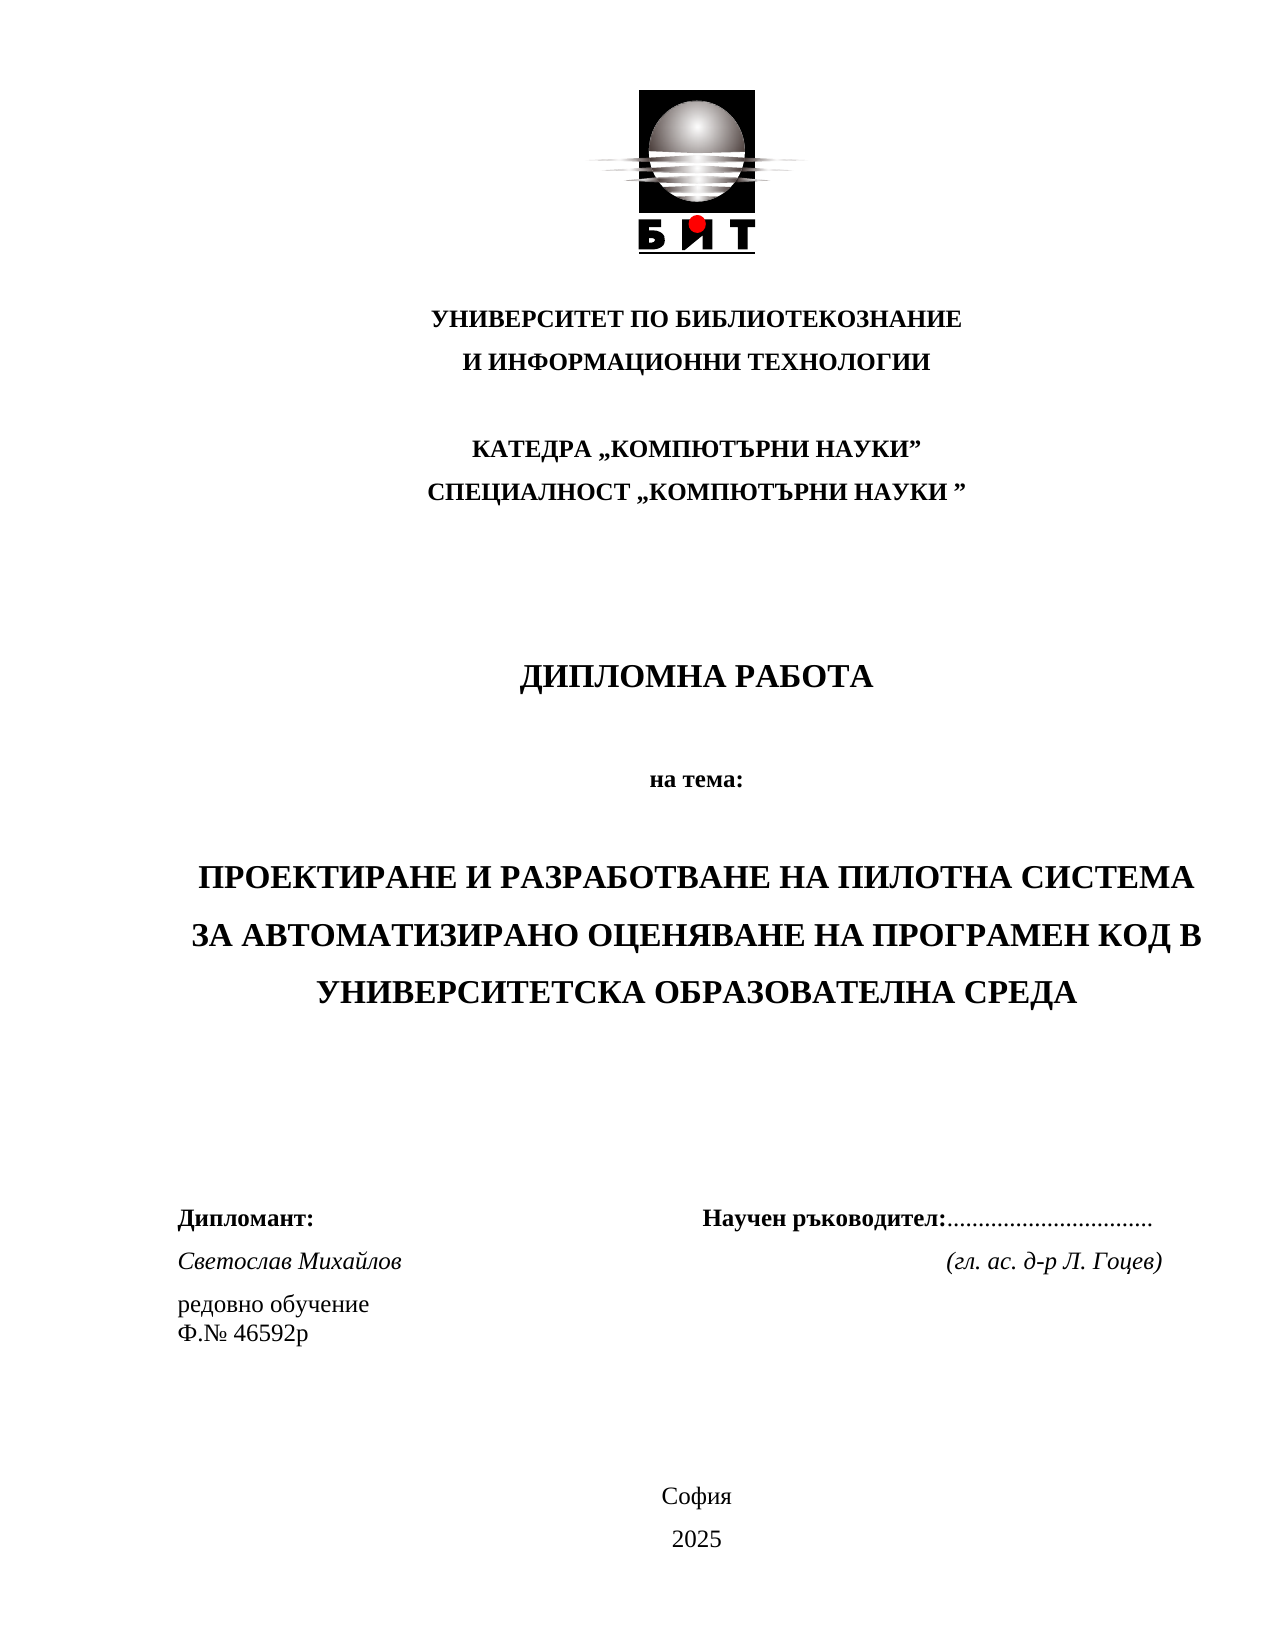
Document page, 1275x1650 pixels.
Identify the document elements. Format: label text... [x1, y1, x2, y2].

text КАТЕДРА „КОМПЮТЪРНИ НАУКИ” [177, 434, 1216, 462]
text Светослав Михайлов (гл. ас. д-р Л. Гоцев) [177, 1246, 1216, 1275]
text Дипломант: Научен ръководител:................................. [177, 1203, 1216, 1232]
text Проектиране и разработване на пилотна система за автоматизирано оценяване на програмен код в университетска образователна среда [177, 858, 1216, 1011]
text УНИВЕРСИТЕТ ПО БИБЛИОТЕКОЗНАНИЕ [177, 304, 1216, 333]
text ДИПЛОМНА РАБОТА [177, 657, 1216, 695]
text 2025 [177, 1524, 1216, 1553]
text СПЕЦИАЛНОСТ „КОМПЮТЪРНИ НАУКИ ” [177, 477, 1216, 506]
text София [177, 1481, 1216, 1509]
text Ф.№ 46592р [177, 1318, 1216, 1347]
text на тема: [177, 764, 1216, 793]
text И ИНФОРМАЦИОННИ ТЕХНОЛОГИИ [177, 347, 1216, 376]
text редовно обучение [177, 1289, 1216, 1318]
